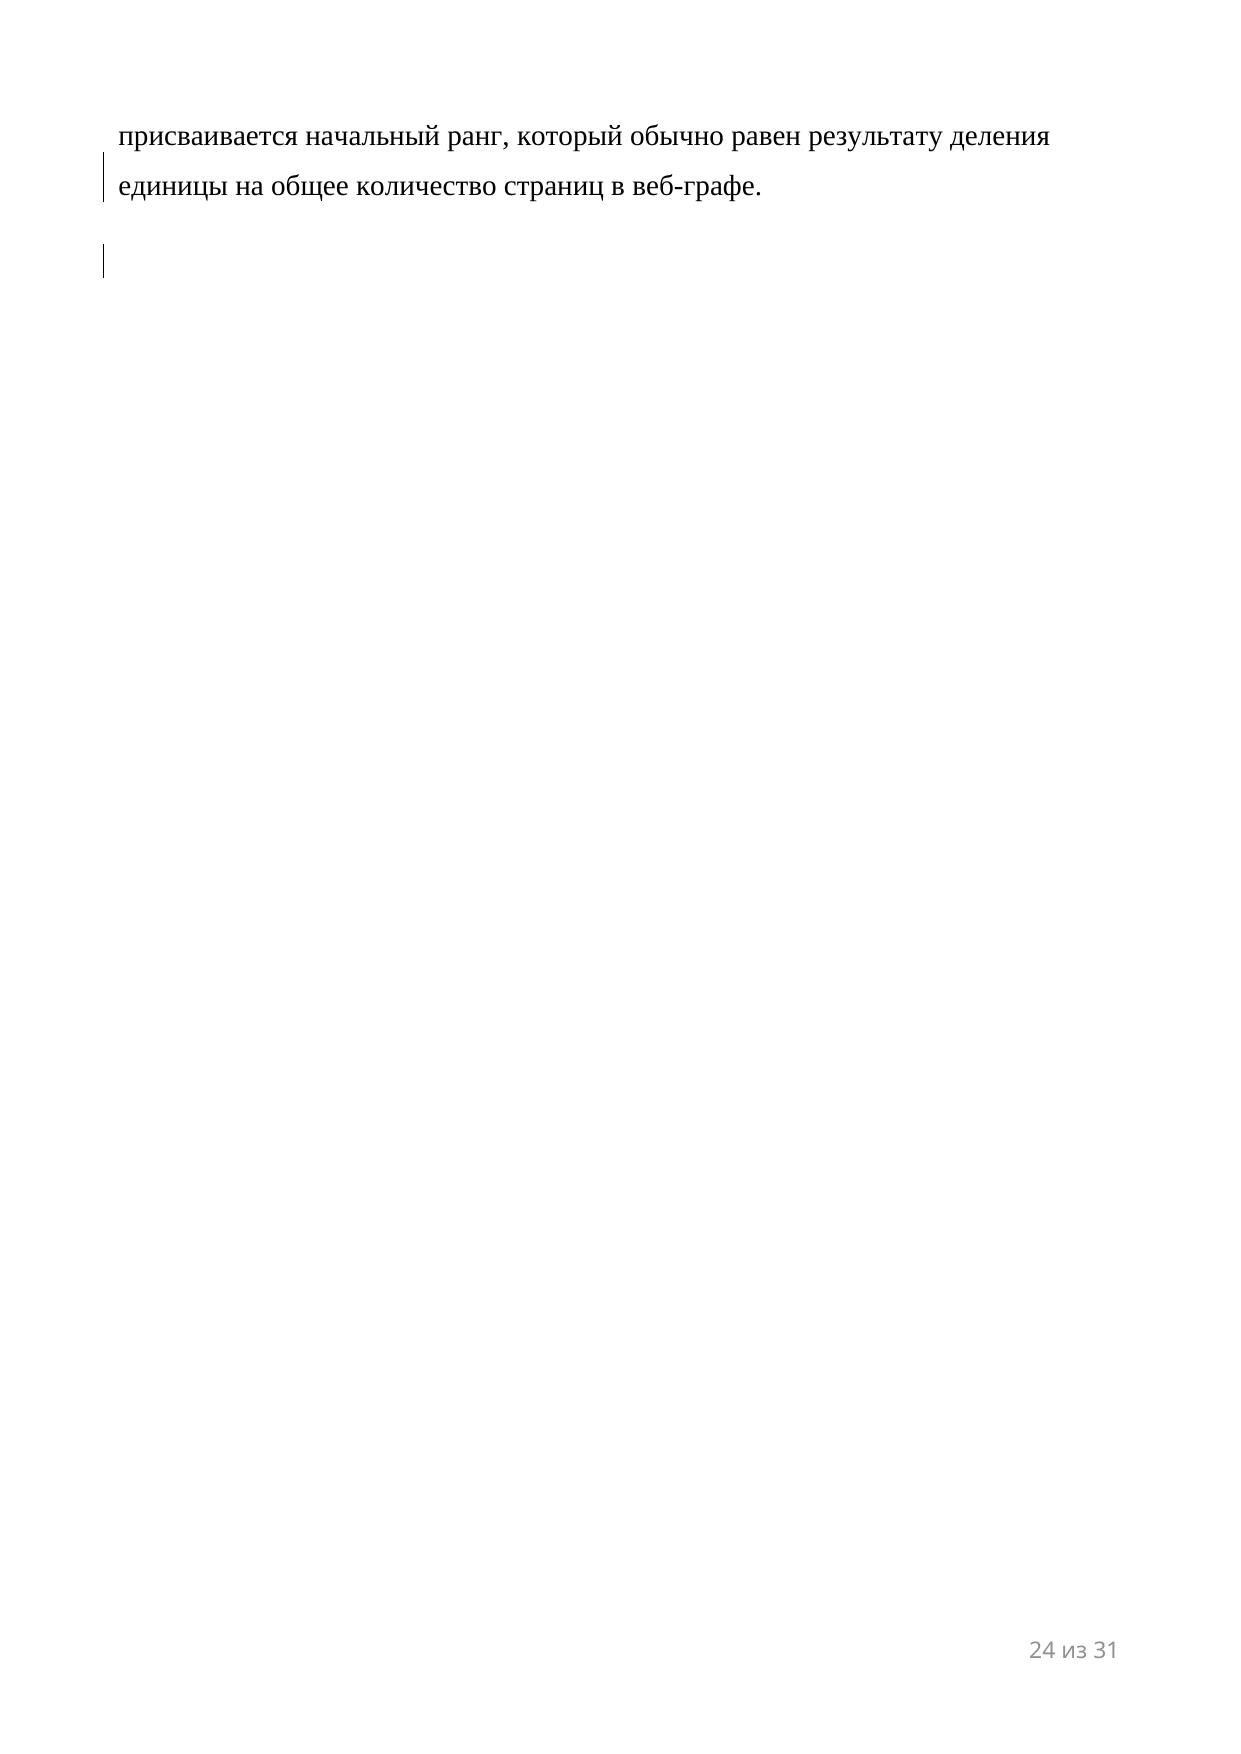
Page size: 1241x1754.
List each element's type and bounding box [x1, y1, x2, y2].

text [118, 118, 1122, 202]
